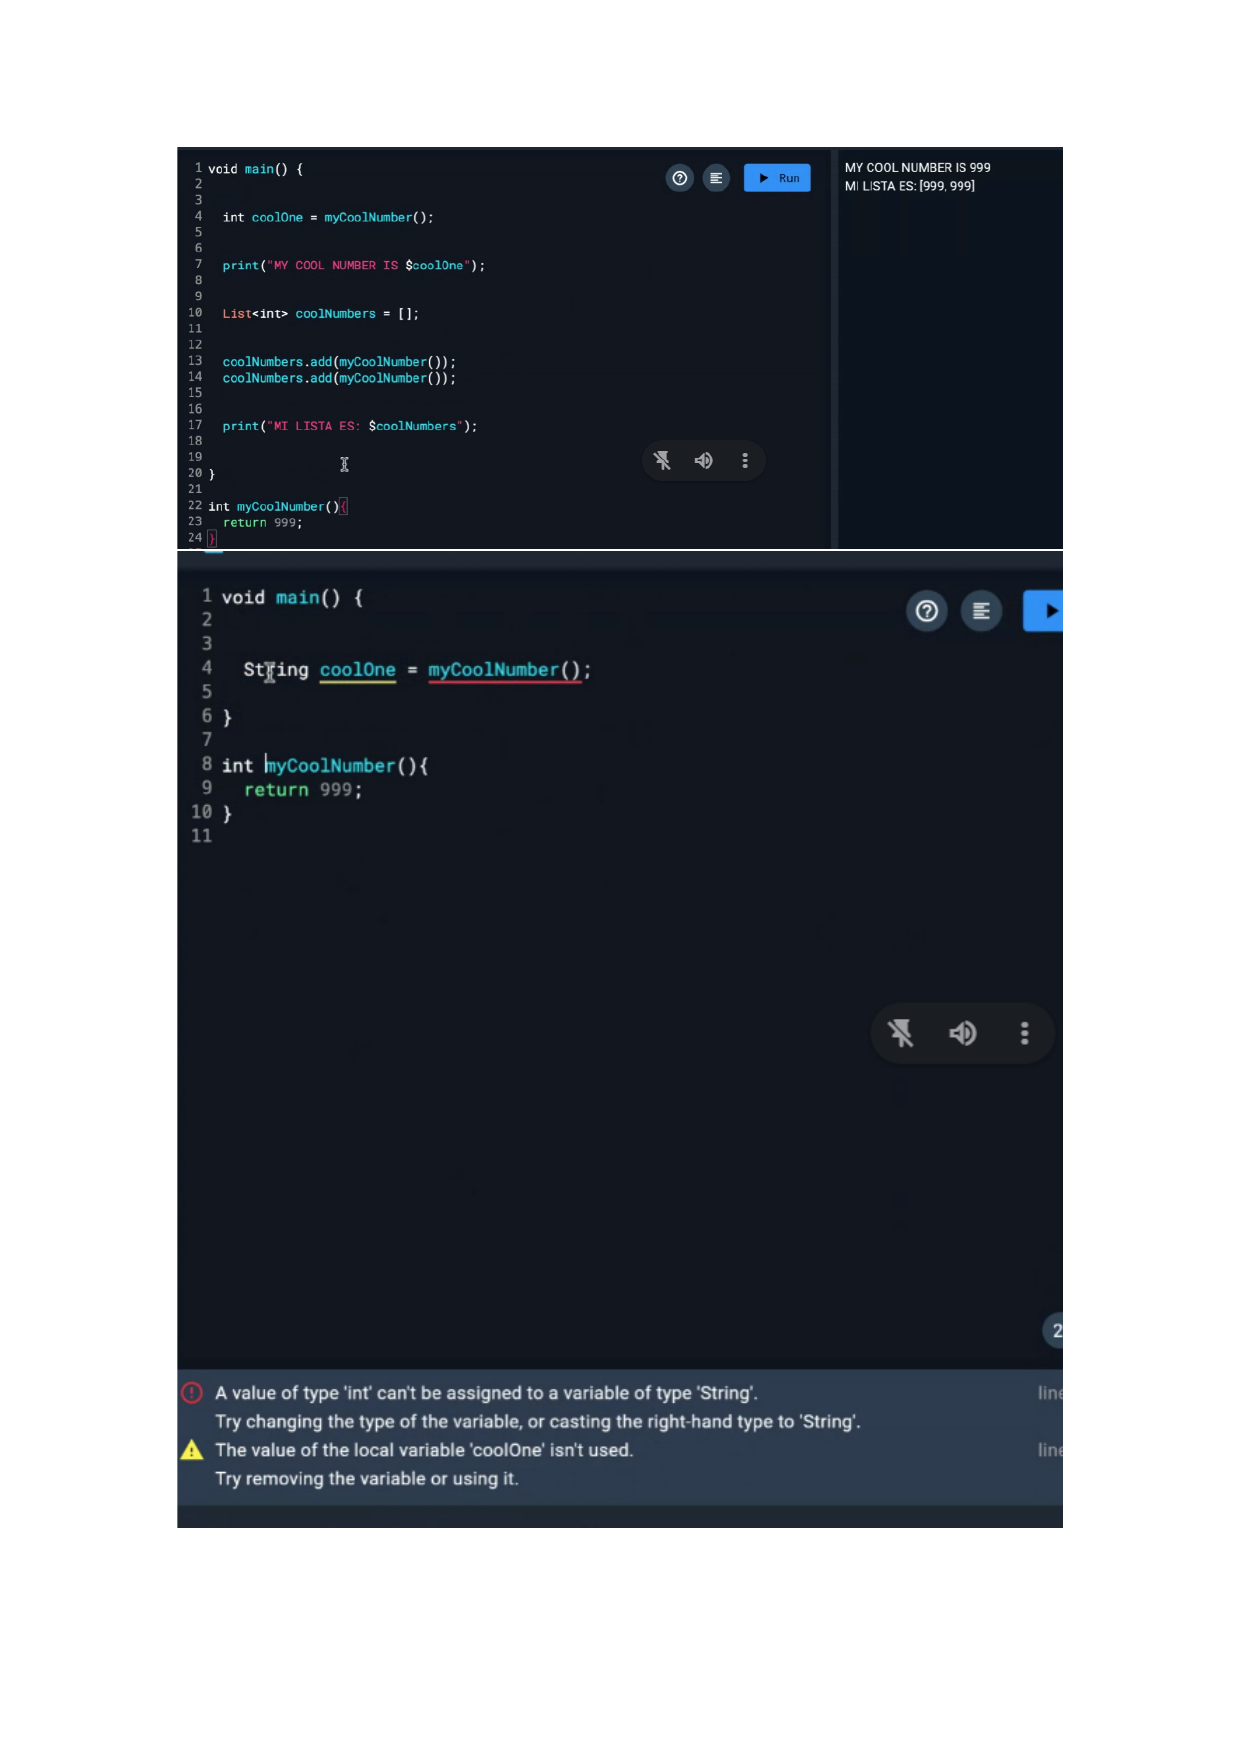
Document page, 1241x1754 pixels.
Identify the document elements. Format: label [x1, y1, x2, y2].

picture [177, 551, 1063, 1528]
picture [177, 147, 1063, 549]
